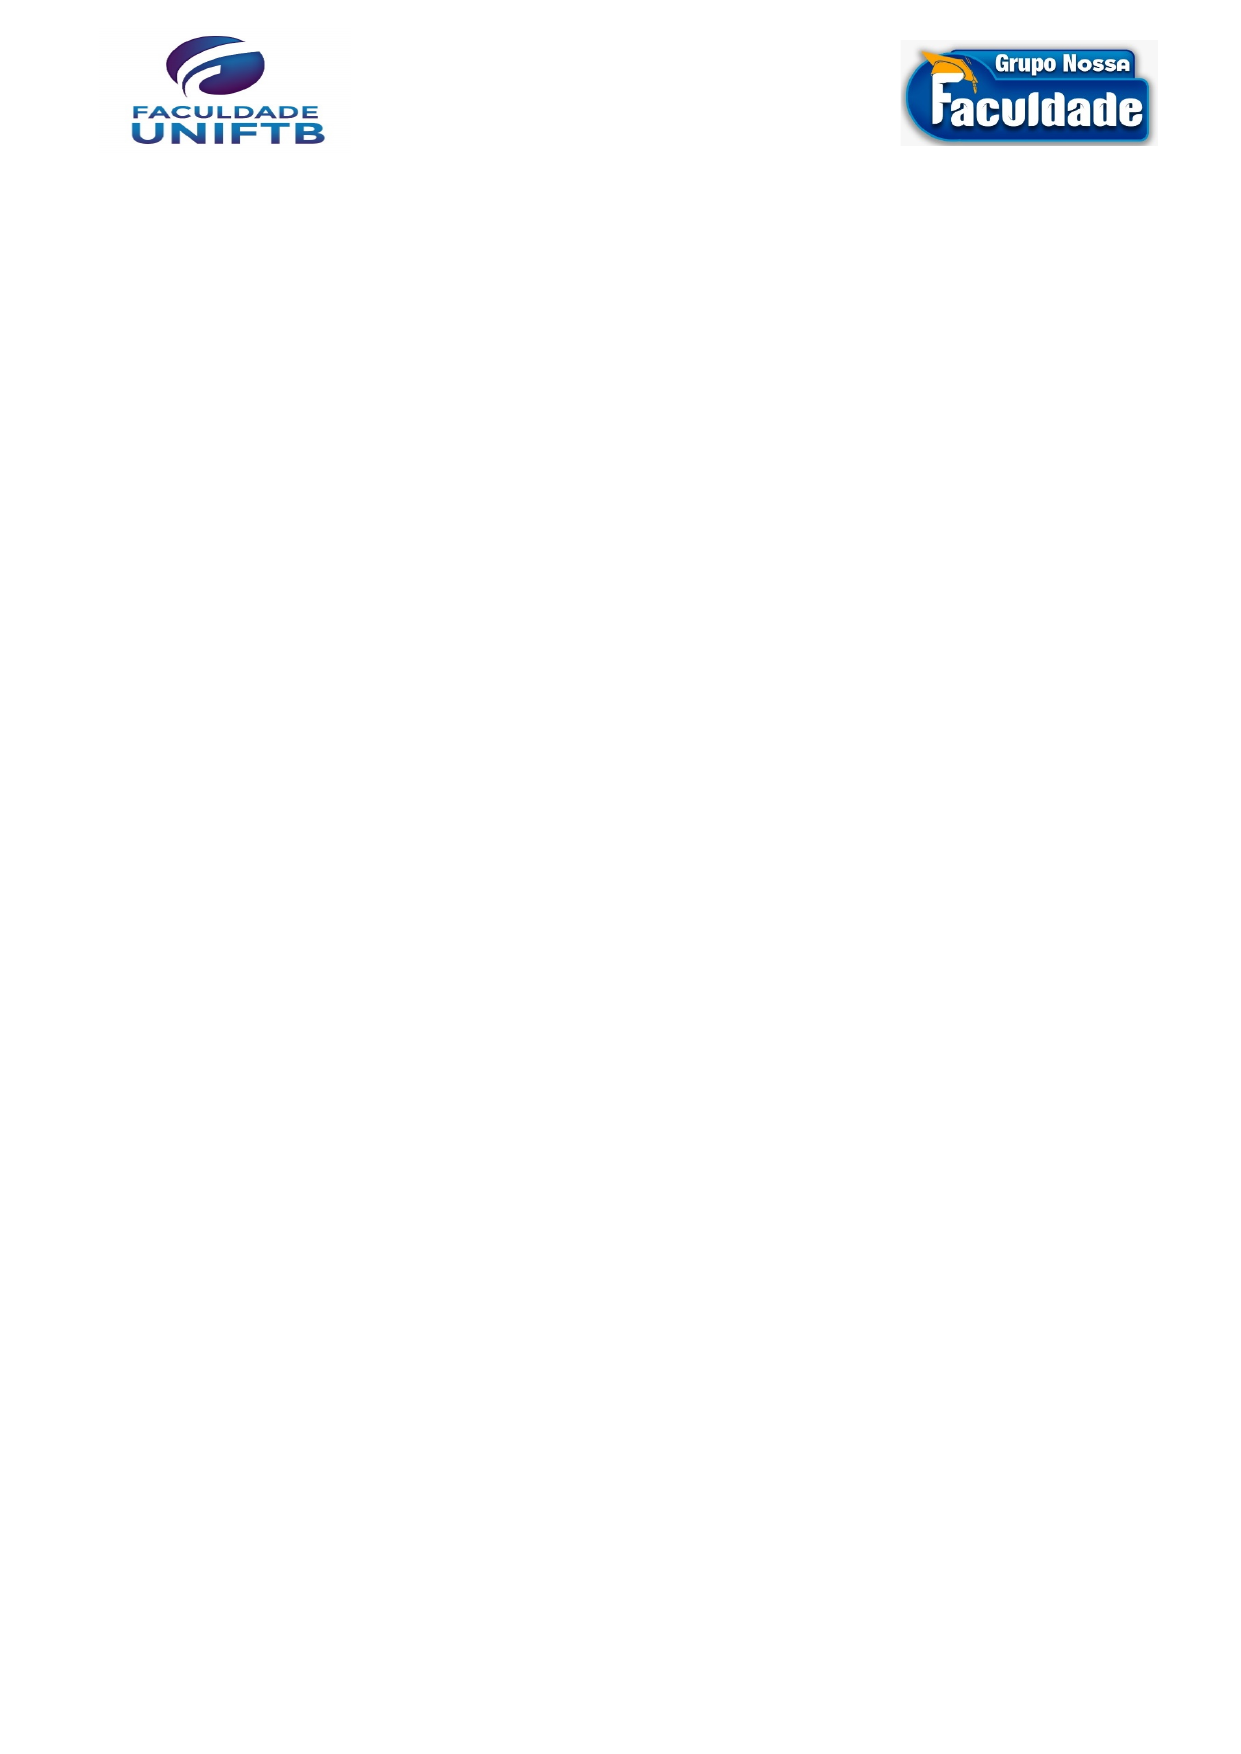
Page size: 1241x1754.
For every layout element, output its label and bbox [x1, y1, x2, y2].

picture [900, 40, 1158, 146]
picture [99, 28, 351, 154]
